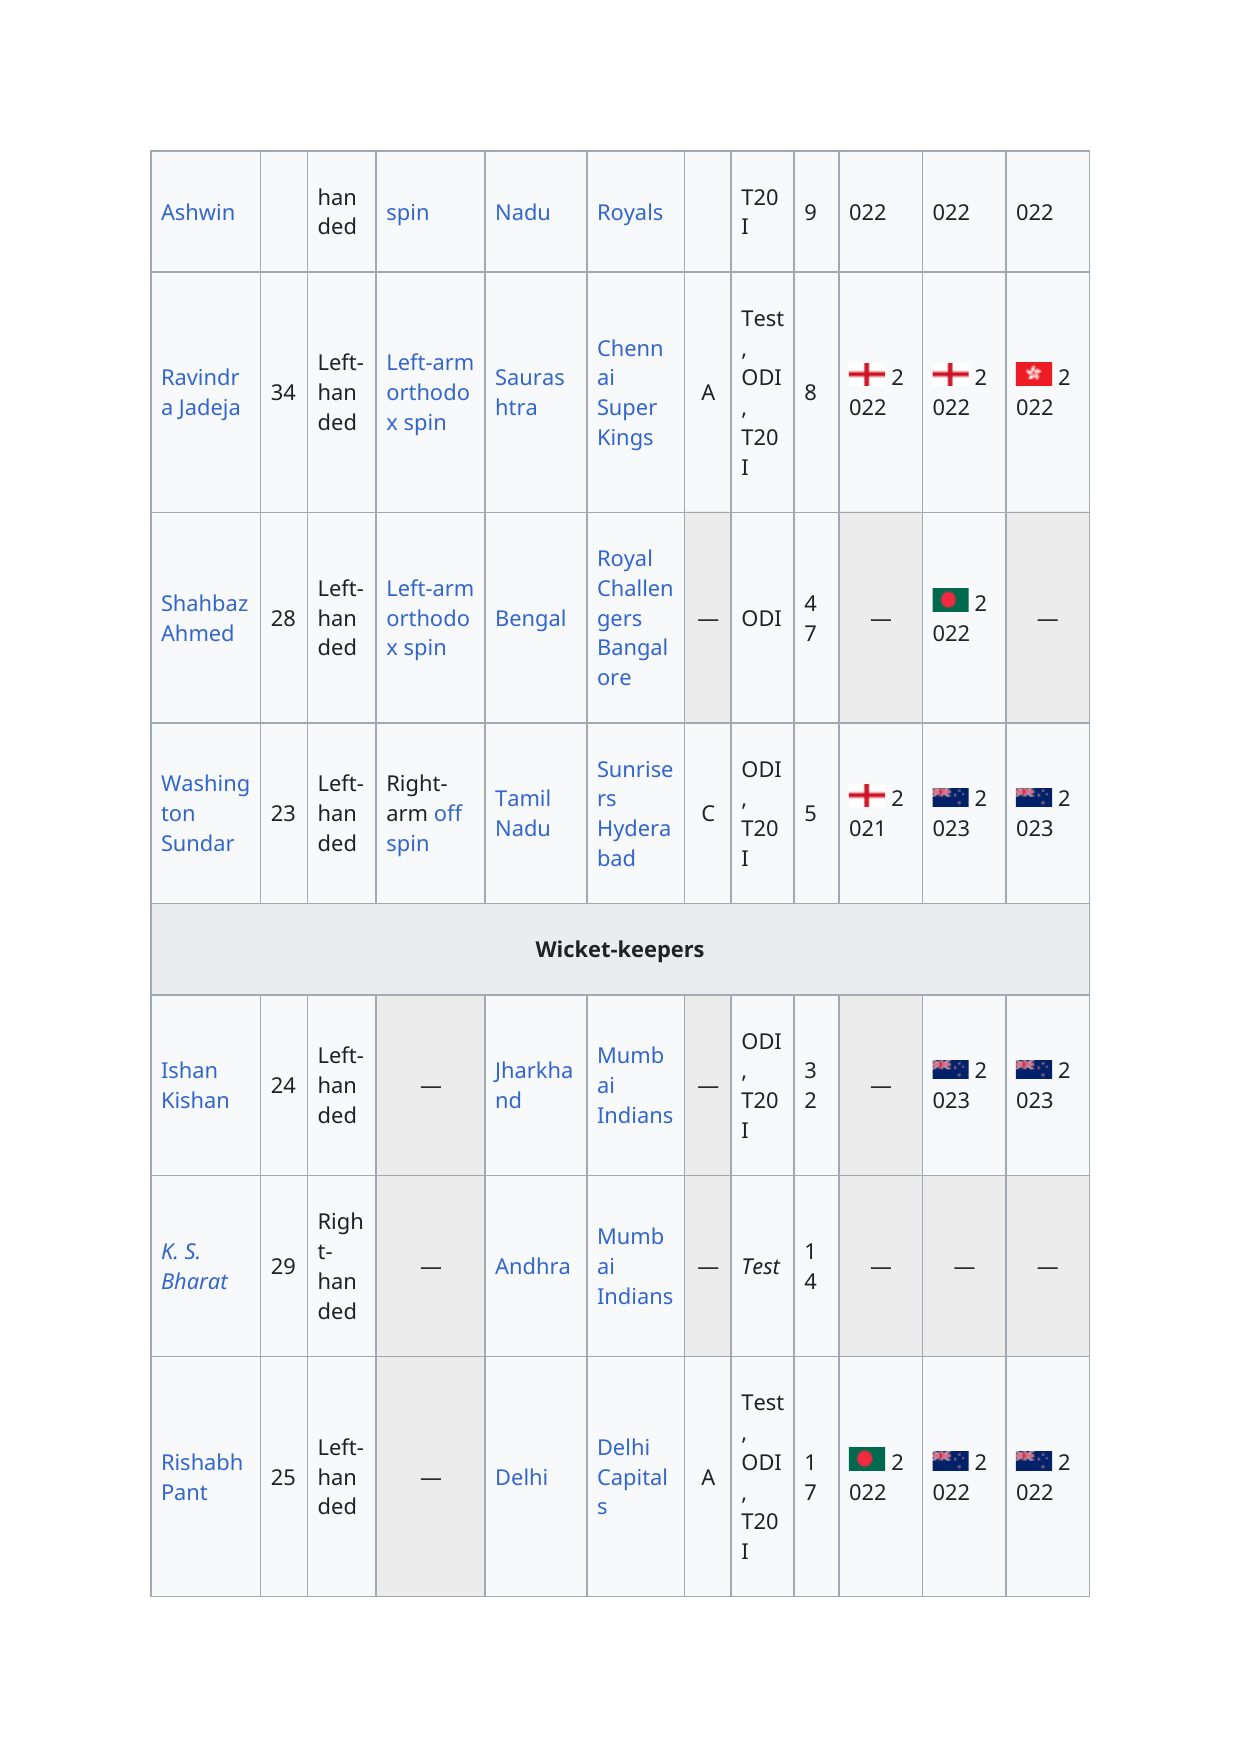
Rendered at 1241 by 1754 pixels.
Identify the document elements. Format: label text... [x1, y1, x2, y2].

table_cell Chennai Super Kings [588, 273, 684, 511]
table_cell 2023 [923, 724, 1005, 903]
table_cell Sunrisers Hyderabad [588, 724, 684, 903]
table_cell 36 [261, 152, 307, 271]
table_cell — [1007, 513, 1089, 722]
table_cell Right-handed [308, 152, 375, 271]
table_cell C [685, 724, 730, 903]
table_cell — [840, 513, 922, 722]
table_cell Mumbai Indians [588, 996, 684, 1175]
table_cell 17 [795, 1357, 838, 1596]
table_cell 2022 [1007, 152, 1089, 271]
table_cell Mumbai Indians [588, 1176, 684, 1356]
table_cell 8 [795, 273, 838, 511]
picture [932, 1060, 969, 1079]
table_cell Test [732, 1176, 793, 1356]
table_cell 47 [795, 513, 838, 722]
table_cell — [377, 1357, 484, 1596]
table_cell 2022 [840, 152, 922, 271]
table_cell 2023 [1007, 996, 1089, 1175]
table_cell Test, T20I [732, 152, 793, 271]
table_cell Delhi Capitals [588, 1357, 684, 1596]
table_cell Left-handed [308, 513, 375, 722]
table_cell 2022 [923, 1357, 1005, 1596]
table_cell Right-arm off spin [377, 724, 484, 903]
table_cell 23 [261, 724, 307, 903]
picture [932, 363, 969, 386]
table_cell Left-handed [308, 1357, 375, 1596]
picture [848, 363, 886, 386]
table_cell Left-arm orthodox spin [377, 273, 484, 511]
table_cell Tamil Nadu [486, 724, 586, 903]
table_cell ODI [732, 513, 793, 722]
table_cell Bengal [486, 513, 586, 722]
table_cell Saurashtra [486, 273, 586, 511]
picture [1015, 1451, 1053, 1471]
table_cell 2022 [923, 513, 1005, 722]
table_cell ODI, T20I [732, 724, 793, 903]
table_cell ODI, T20I [732, 996, 793, 1175]
table_cell 2022 [1007, 1357, 1089, 1596]
table_cell 14 [795, 1176, 838, 1356]
table_cell 2022 [923, 152, 1005, 271]
table_cell A [685, 1357, 730, 1596]
table_cell Tamil Nadu [486, 152, 586, 271]
table_cell 2022 [840, 273, 922, 511]
table_cell — [840, 1176, 922, 1356]
table_cell Ravichandran Ashwin [152, 152, 260, 271]
table_cell 34 [261, 273, 307, 511]
table_cell Left-arm orthodox spin [377, 513, 484, 722]
table_cell Ishan Kishan [152, 996, 260, 1175]
picture [848, 784, 886, 807]
table_cell Ravindra Jadeja [152, 273, 260, 511]
table_cell — [685, 1176, 730, 1356]
picture [848, 1447, 886, 1471]
table_cell 2022 [923, 273, 1005, 511]
table_cell Andhra [486, 1176, 586, 1356]
table_cell 25 [261, 1357, 307, 1596]
table_cell Left-handed [308, 273, 375, 511]
table_cell A [685, 273, 730, 511]
table_cell 24 [261, 996, 307, 1175]
table_cell 28 [261, 513, 307, 722]
picture [932, 1451, 969, 1471]
picture [1015, 1060, 1053, 1079]
table_cell Washington Sundar [152, 724, 260, 903]
table_cell — [377, 1176, 484, 1356]
table_cell Rajasthan Royals [588, 152, 684, 271]
table_cell 5 [795, 724, 838, 903]
table_cell 2023 [923, 996, 1005, 1175]
table_cell — [1007, 1176, 1089, 1356]
table_cell — [685, 996, 730, 1175]
table_cell 32 [795, 996, 838, 1175]
table_cell — [685, 513, 730, 722]
table_cell K. S. Bharat [152, 1176, 260, 1356]
table_cell Jharkhand [486, 996, 586, 1175]
table_cell 99 [795, 152, 838, 271]
table_cell Rishabh Pant [152, 1357, 260, 1596]
picture [1015, 362, 1053, 386]
table_cell Wicket-keepers [152, 904, 1089, 994]
table_cell Test, ODI, T20I [732, 1357, 793, 1596]
table_cell Right-arm off spin [377, 152, 484, 271]
table_cell Test, ODI, T20I [732, 273, 793, 511]
table_cell — [923, 1176, 1005, 1356]
table_cell — [840, 996, 922, 1175]
table_cell Right-handed [308, 1176, 375, 1356]
picture [932, 588, 969, 612]
table_cell Delhi [486, 1357, 586, 1596]
picture [932, 788, 969, 807]
table_cell Royal Challengers Bangalore [588, 513, 684, 722]
table_cell 29 [261, 1176, 307, 1356]
picture [1015, 788, 1053, 807]
table_cell Left-handed [308, 996, 375, 1175]
table_cell 2022 [840, 1357, 922, 1596]
table_cell 2022 [1007, 273, 1089, 511]
table_cell Shahbaz Ahmed [152, 513, 260, 722]
table_cell — [377, 996, 484, 1175]
table_cell A [685, 152, 730, 271]
table_cell 2023 [1007, 724, 1089, 903]
table_cell Left-handed [308, 724, 375, 903]
table_cell 2021 [840, 724, 922, 903]
